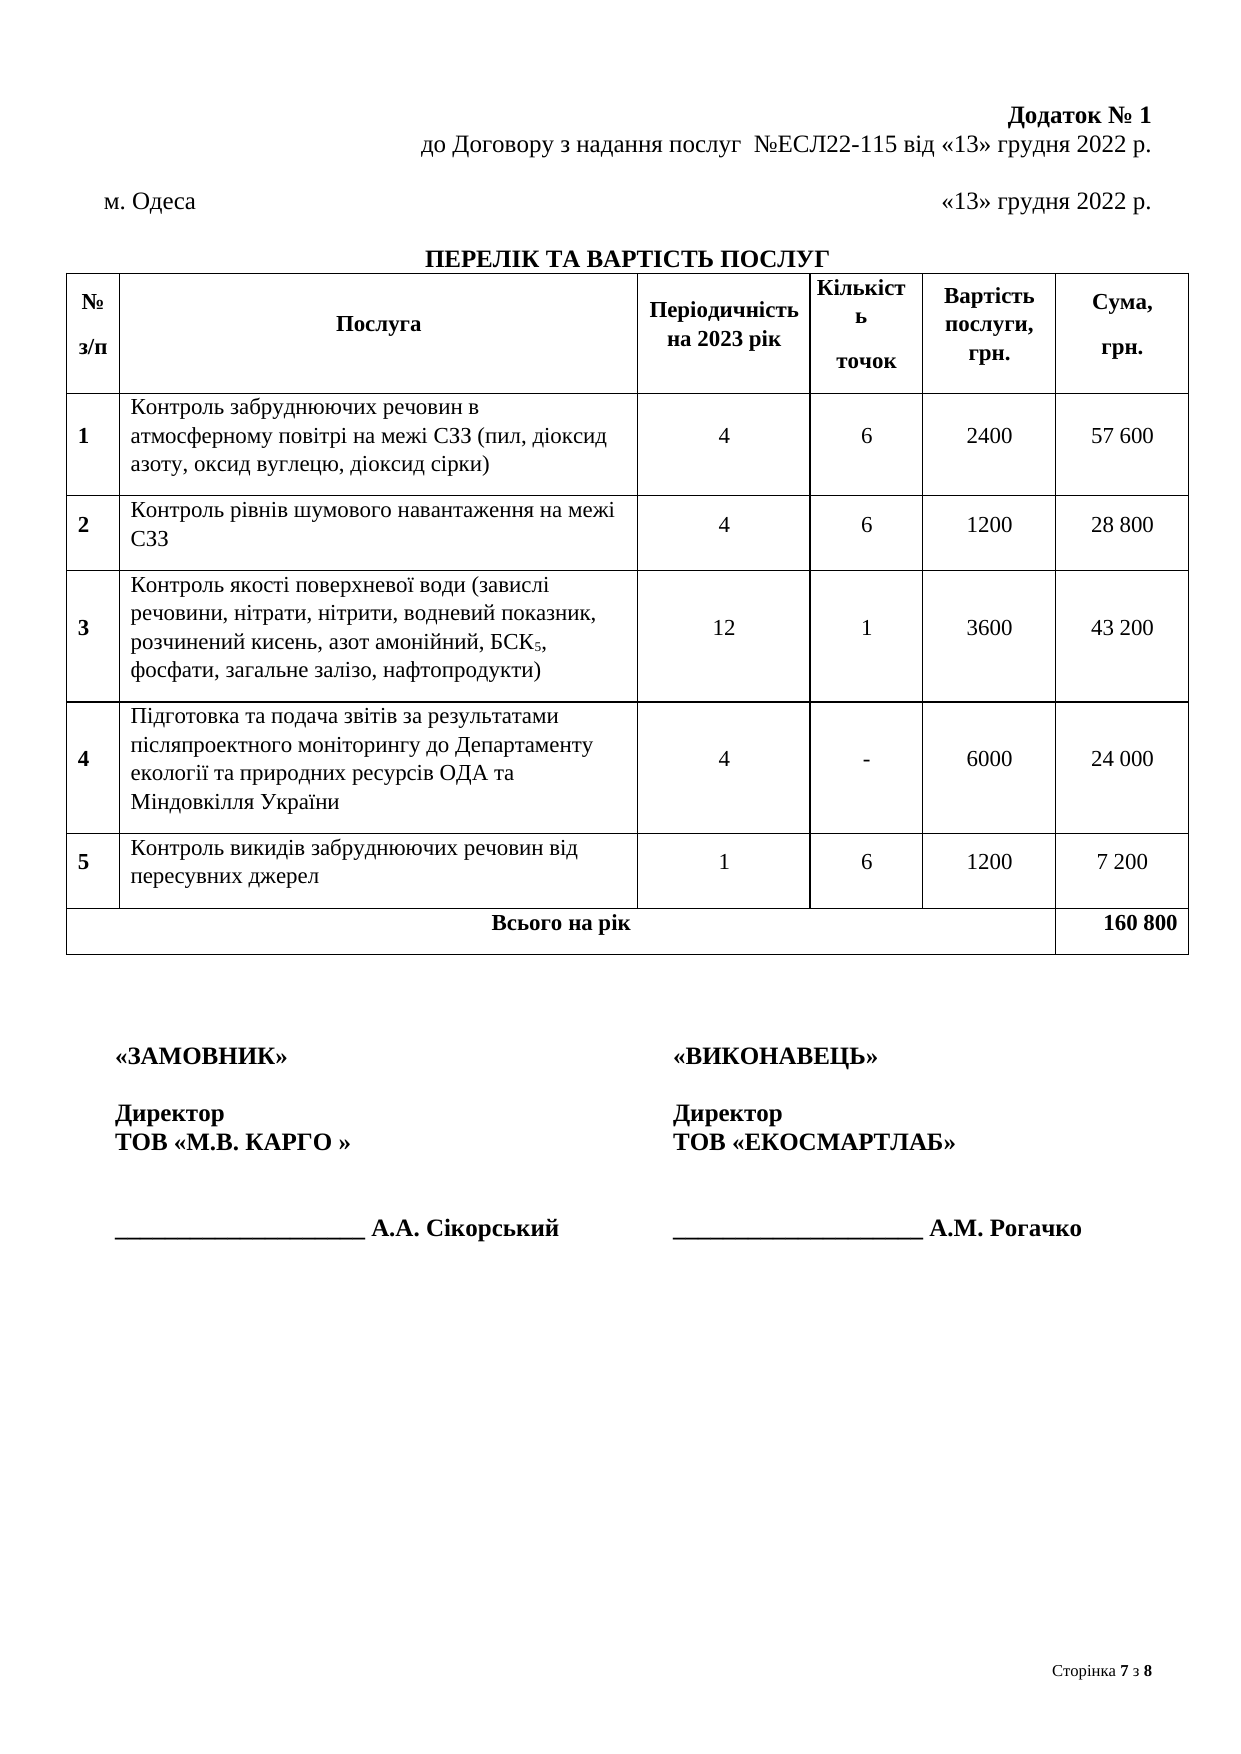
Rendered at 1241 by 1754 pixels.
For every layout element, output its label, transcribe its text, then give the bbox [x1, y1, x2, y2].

table_header «ЗАМОВНИК» Директор ТОВ «М.В. КАРГО » ____________________ А.А. Сікорський [104, 1041, 662, 1256]
table_cell 43 200 [1056, 571, 1188, 701]
table_cell Контроль викидів забруднюючих речовин від пересувних джерел [120, 834, 637, 907]
table_cell Контроль якості поверхневої води (завислі речовини, нітрати, нітрити, водневий показник, розчинений кисень, азот амонійний, БСК5, фосфати, загальне залізо, нафтопродукти) [120, 571, 637, 701]
table_cell 1 [811, 571, 922, 701]
text до Договору з надання послуг №ЕСЛ22-115 від «13» грудня 2022 р. [103, 129, 1152, 158]
text м. Одеса «13» грудня 2022 р. [103, 186, 1152, 215]
table_header № з/п [67, 274, 119, 392]
table_cell 57 600 [1056, 394, 1188, 495]
table_cell 1 [67, 394, 119, 495]
table_cell 5 [67, 834, 119, 907]
table_cell 1200 [923, 834, 1055, 907]
table_cell 4 [638, 394, 809, 495]
table_cell 4 [638, 703, 809, 833]
table_cell 2 [67, 496, 119, 570]
table_cell Всього на рік [67, 909, 1055, 954]
table_cell 4 [67, 703, 119, 833]
table_cell Контроль рівнів шумового навантаження на межі СЗЗ [120, 496, 637, 570]
table_cell 28 800 [1056, 496, 1188, 570]
table_cell 6000 [923, 703, 1055, 833]
table_cell 6 [811, 496, 922, 570]
table_header Сума, грн. [1056, 274, 1188, 392]
table_cell 12 [638, 571, 809, 701]
table_header Кількість точок [811, 274, 922, 392]
table_cell Контроль забруднюючих речовин в атмосферному повітрі на межі СЗЗ (пил, діоксид азоту, оксид вуглецю, діоксид сірки) [120, 394, 637, 495]
table_cell 7 200 [1056, 834, 1188, 907]
text Додаток № 1 [103, 100, 1152, 129]
table_header Послуга [120, 274, 637, 392]
text ПЕРЕЛІК ТА ВАРТІСТЬ ПОСЛУГ [103, 244, 1152, 273]
table_cell - [811, 703, 922, 833]
table_cell 1200 [923, 496, 1055, 570]
table_cell 3600 [923, 571, 1055, 701]
table_cell 160 800 [1056, 909, 1188, 954]
table_cell 6 [811, 394, 922, 495]
table_cell 4 [638, 496, 809, 570]
table_cell 6 [811, 834, 922, 907]
table_cell 3 [67, 571, 119, 701]
table_header «ВИКОНАВЕЦЬ» Директор ТОВ «ЕКОСМАРТЛАБ» ____________________ А.М. Рогачко [662, 1041, 1132, 1256]
table_cell Підготовка та подача звітів за результатами післяпроектного моніторингу до Департаменту екології та природних ресурсів ОДА та Міндовкілля України [120, 703, 637, 833]
table_header Вартість послуги, грн. [923, 274, 1055, 392]
table_cell 24 000 [1056, 703, 1188, 833]
table_header Періодичність на 2023 рік [638, 274, 809, 392]
table_cell 2400 [923, 394, 1055, 495]
table_cell 1 [638, 834, 809, 907]
